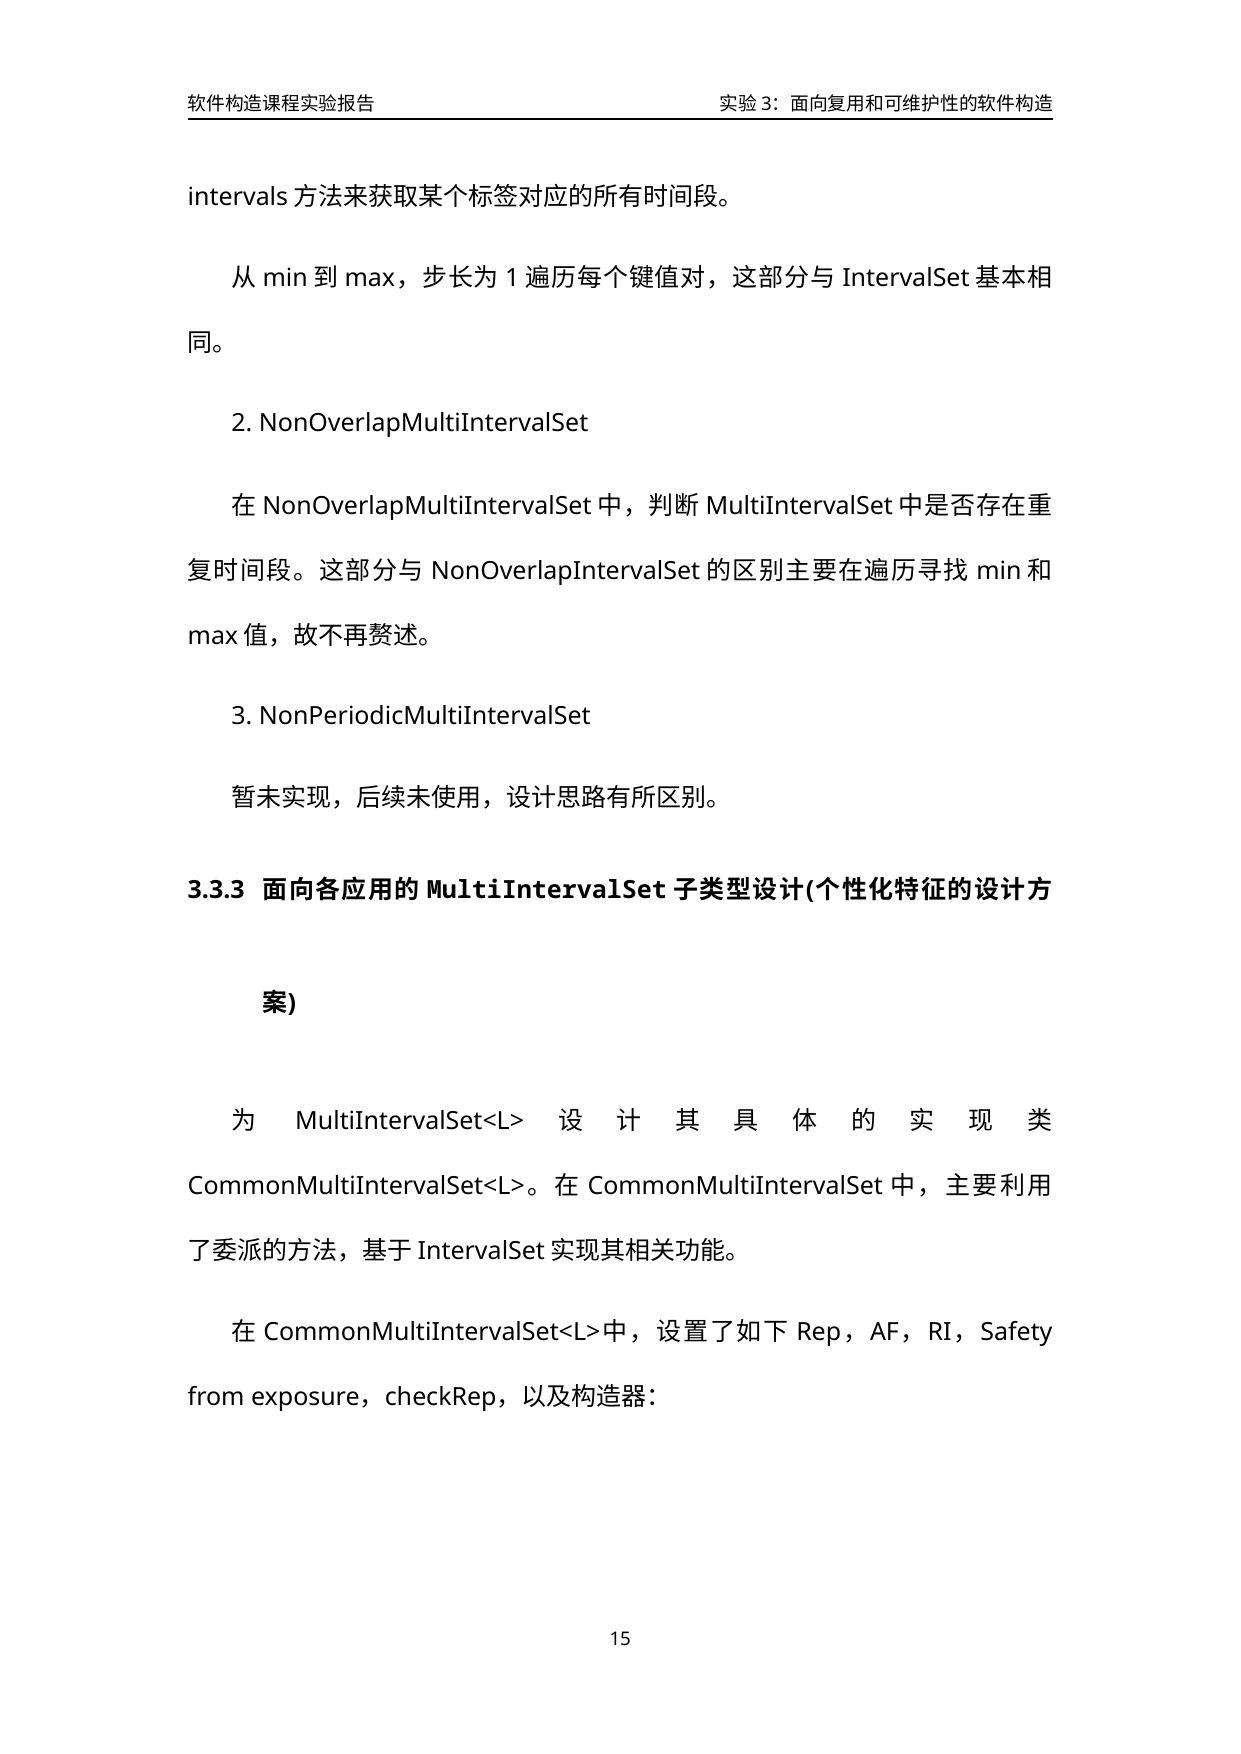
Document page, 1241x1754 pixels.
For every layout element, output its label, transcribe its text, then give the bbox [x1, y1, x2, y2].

text 从min到max，步长为1遍历每个键值对，这部分与IntervalSet基本相同。 [187, 243, 1053, 373]
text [187, 162, 1053, 227]
text 在NonOverlapMultiIntervalSet中，判断MultiIntervalSet中是否存在重复时间段。这部分与NonOverlapIntervalSet的区别主要在遍历寻找min和max值，故不再赘述。 [187, 471, 1053, 666]
text 在CommonMultiIntervalSet<L>中，设置了如下Rep，AF，RI，Safety from exposure，checkRep，以及构造器： [187, 1297, 1053, 1427]
text 2. NonOverlapMultiIntervalSet [187, 389, 1053, 454]
text 3. NonPeriodicMultiIntervalSet [187, 682, 1053, 747]
text 暂未实现，后续未使用，设计思路有所区别。 [187, 763, 1053, 828]
subtitle 面向各应用的MultiIntervalSet子类型设计(个性化特征的设计方案) [187, 855, 1053, 1033]
text 为MultiIntervalSet<L>设计其具体的实现类CommonMultiIntervalSet<L>。在CommonMultiIntervalSet中，主要利用了委派的方法，基于IntervalSet实现其相关功能。 [187, 1086, 1053, 1281]
